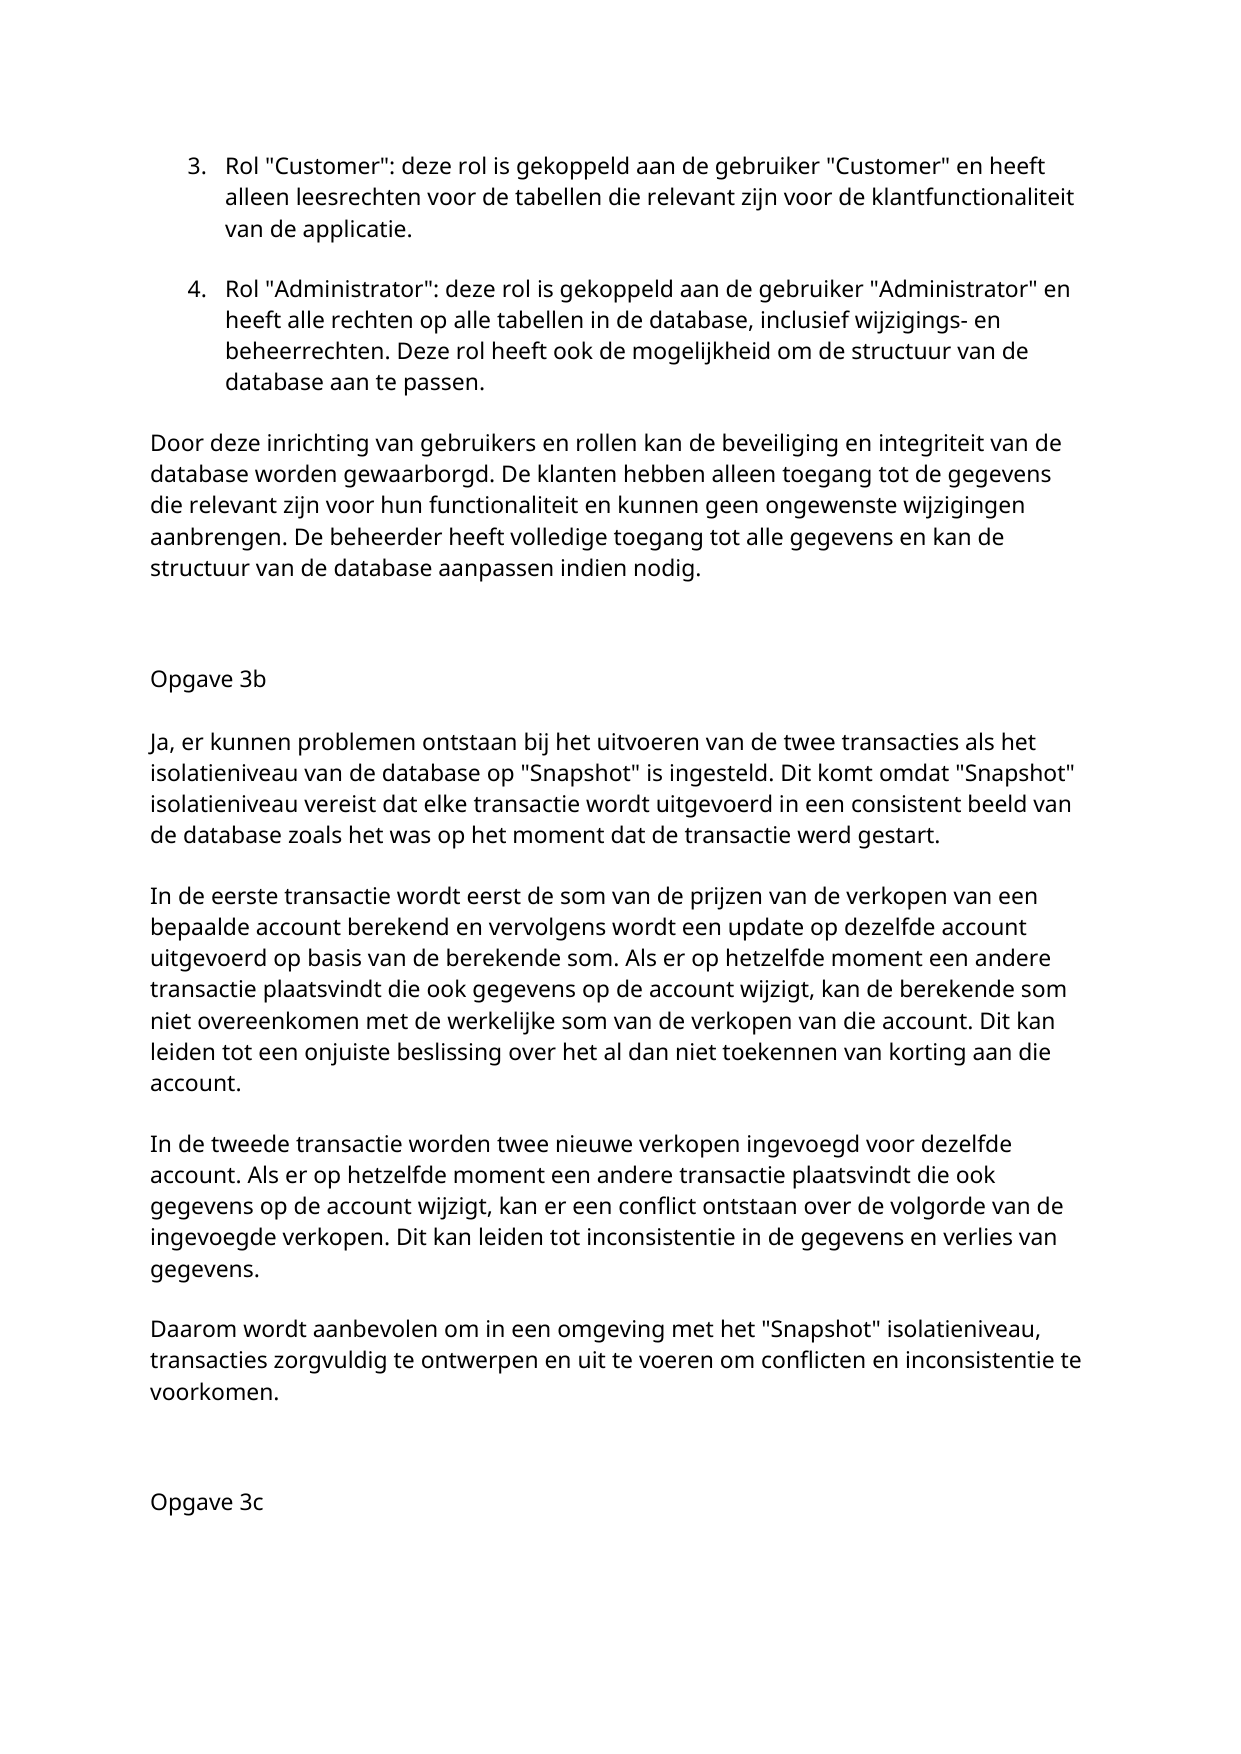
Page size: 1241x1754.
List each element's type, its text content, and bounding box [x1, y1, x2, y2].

text Daarom wordt aanbevolen om in een omgeving met het "Snapshot" isolatieniveau, transacties zorgvuldig te ontwerpen en uit te voeren om conflicten en inconsistentie te voorkomen. [150, 1431, 1090, 1525]
text Opgave 3b [150, 781, 1090, 812]
text Ja, er kunnen problemen ontstaan bij het uitvoeren van de twee transacties als het isolatieniveau van de database op "Snapshot" is ingesteld. Dit komt omdat "Snapshot" isolatieniveau vereist dat elke transactie wordt uitgevoerd in een consistent beeld van de database zoals het was op het moment dat de transactie werd gestart. [150, 844, 1090, 969]
list Rol "Administrator": deze rol is gekoppeld aan de gebruiker "Administrator" en heeft alle rechten op alle tabellen in de database, inclusief wijzigings- en beheerrechten. Deze rol heeft ook de mogelijkheid om de structuur van de database aan te passen. [187, 391, 1090, 516]
text In de tweede transactie worden twee nieuwe verkopen ingevoegd voor dezelfde account. Als er op hetzelfde moment een andere transactie plaatsvindt die ook gegevens op de account wijzigt, kan er een conflict ontstaan over de volgorde van de ingevoegde verkopen. Dit kan leiden tot inconsistentie in de gegevens en verlies van gegevens. [150, 1246, 1090, 1402]
text In de eerste transactie wordt eerst de som van de prijzen van de verkopen van een bepaalde account berekend en vervolgens wordt een update op dezelfde account uitgevoerd op basis van de berekende som. Als er op hetzelfde moment een andere transactie plaatsvindt die ook gegevens op de account wijzigt, kan de berekende som niet overeenkomen met de werkelijke som van de verkopen van die account. Dit kan leiden tot een onjuiste beslissing over het al dan niet toekennen van korting aan die account. [150, 998, 1090, 1217]
list Rol "Customer": deze rol is gekoppeld aan de gebruiker "Customer" en heeft alleen leesrechten voor de tabellen die relevant zijn voor de klantfunctionaliteit van de applicatie. [187, 239, 1090, 362]
text Door deze inrichting van gebruikers en rollen kan de beveiliging en integriteit van de database worden gewaarborgd. De klanten hebben alleen toegang tot de gegevens die relevant zijn voor hun functionaliteit en kunnen geen ongewenste wijzigingen aanbrengen. De beheerder heeft volledige toegang tot alle gegevens en kan de structuur van de database aanpassen indien nodig. [150, 545, 1090, 701]
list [187, 150, 1090, 210]
